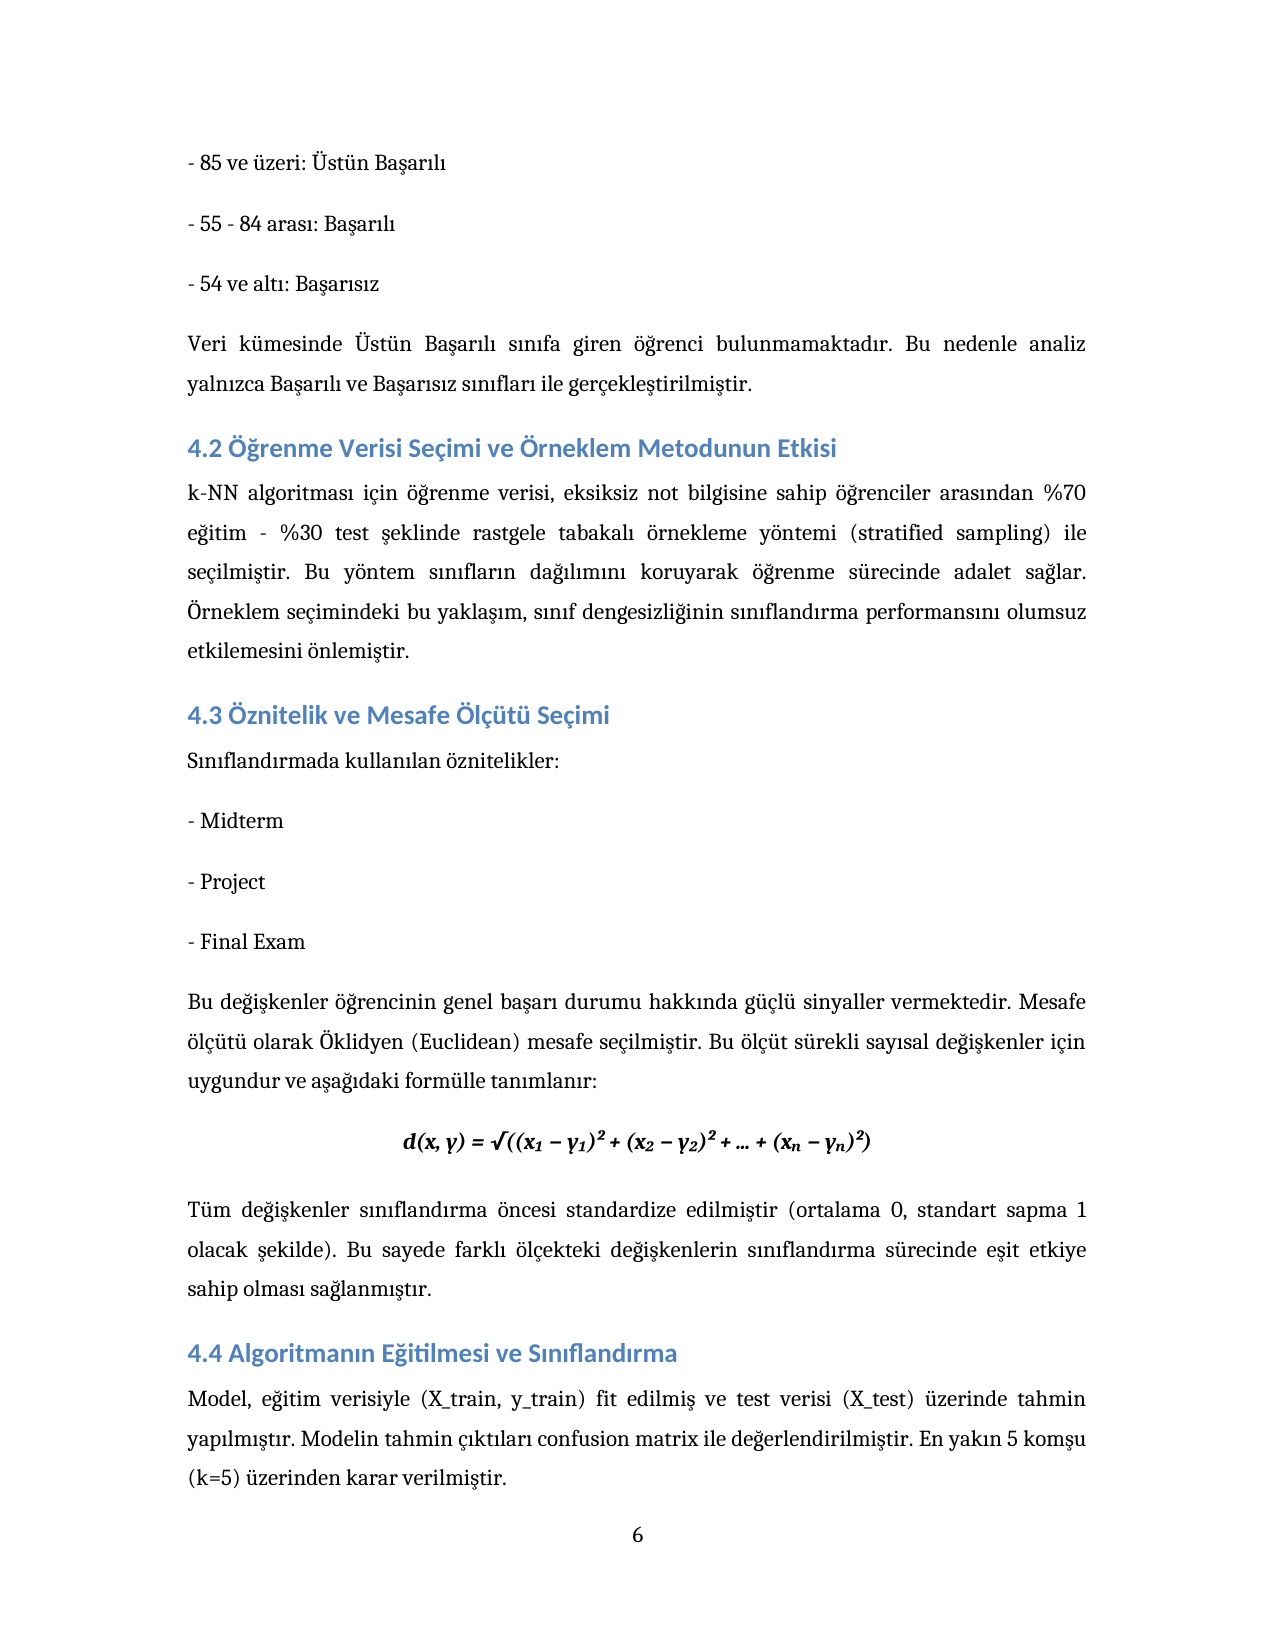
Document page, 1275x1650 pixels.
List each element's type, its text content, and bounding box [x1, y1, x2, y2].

subtitle 4.2 Öğrenme Verisi Seçimi ve Örneklem Metodunun Etkisi [187, 431, 1087, 464]
text - 55 - 84 arası: Başarılı [187, 210, 1087, 237]
text Bu değişkenler öğrencinin genel başarı durumu hakkında güçlü sinyaller vermektedir. Mesafe ölçütü olarak Öklidyen (Euclidean) mesafe seçilmiştir. Bu ölçüt sürekli sayısal değişkenler için uygundur ve aşağıdaki formülle tanımlanır: [187, 989, 1087, 1094]
text Sınıflandırmada kullanılan öznitelikler: [187, 748, 1087, 774]
text Veri kümesinde Üstün Başarılı sınıfa giren öğrenci bulunmamaktadır. Bu nedenle analiz yalnızca Başarılı ve Başarısız sınıfları ile gerçekleştirilmiştir. [187, 331, 1087, 397]
text - Midterm [187, 808, 1087, 834]
text d(x, y) = √((x₁ − y₁)² + (x₂ − y₂)² + ... + (xₙ − yₙ)²) [285, 1128, 990, 1155]
text - Final Exam [187, 929, 1087, 955]
text - 85 ve üzeri: Üstün Başarılı [187, 150, 1087, 176]
text - Project [187, 868, 1087, 895]
subtitle 4.3 Öznitelik ve Mesafe Ölçütü Seçimi [187, 698, 1087, 731]
text k-NN algoritması için öğrenme verisi, eksiksiz not bilgisine sahip öğrenciler arasından %70 eğitim - %30 test şeklinde rastgele tabakalı örnekleme yöntemi (stratified sampling) ile seçilmiştir. Bu yöntem sınıfların dağılımını koruyarak öğrenme sürecinde adalet sağlar. Örneklem seçimindeki bu yaklaşım, sınıf dengesizliğinin sınıflandırma performansını olumsuz etkilemesini önlemiştir. [187, 480, 1087, 664]
text Model, eğitim verisiyle (X_train, y_train) fit edilmiş ve test verisi (X_test) üzerinde tahmin yapılmıştır. Modelin tahmin çıktıları confusion matrix ile değerlendirilmiştir. En yakın 5 komşu (k=5) üzerinden karar verilmiştir. [187, 1386, 1087, 1491]
text - 54 ve altı: Başarısız [187, 271, 1087, 297]
text Tüm değişkenler sınıflandırma öncesi standardize edilmiştir (ortalama 0, standart sapma 1 olacak şekilde). Bu sayede farklı ölçekteki değişkenlerin sınıflandırma sürecinde eşit etkiye sahip olması sağlanmıştır. [187, 1197, 1087, 1302]
subtitle 4.4 Algoritmanın Eğitilmesi ve Sınıflandırma [187, 1336, 1087, 1369]
